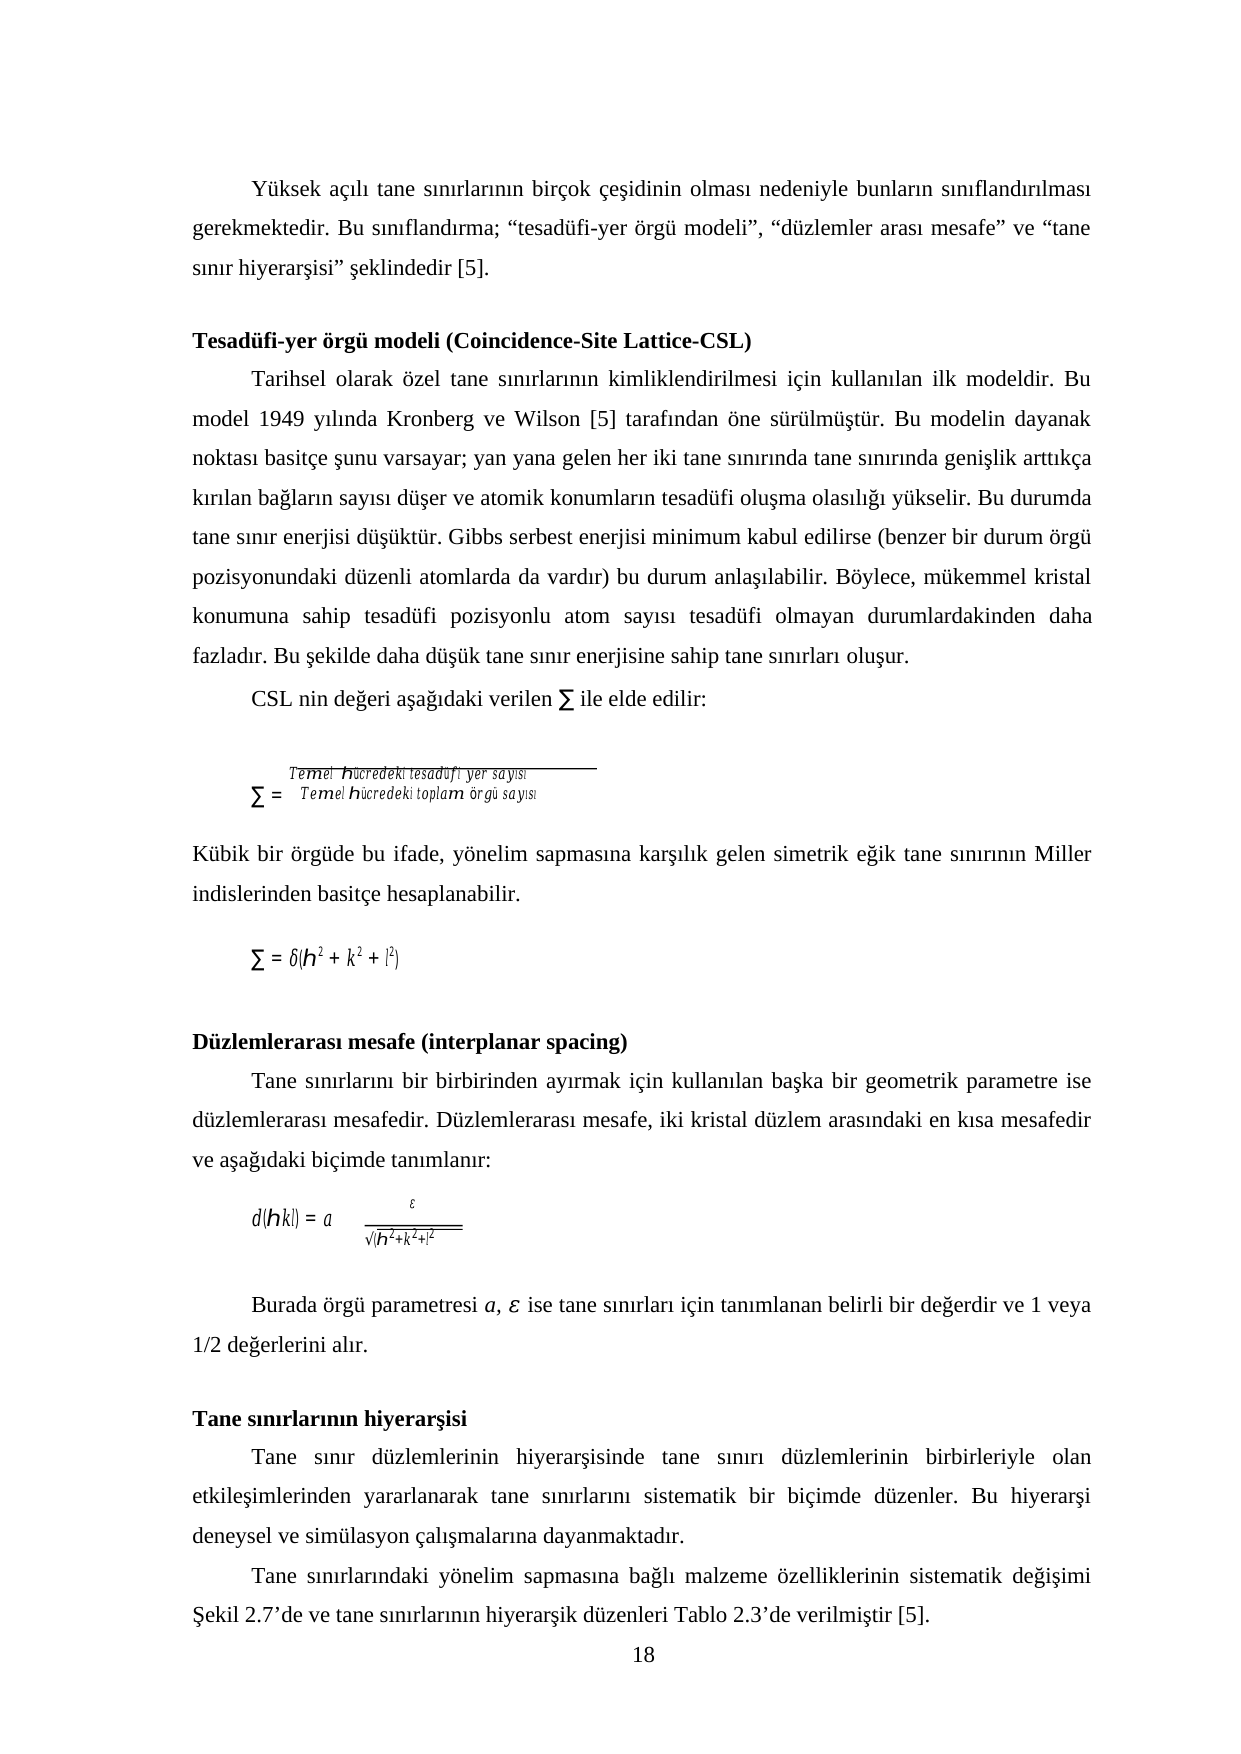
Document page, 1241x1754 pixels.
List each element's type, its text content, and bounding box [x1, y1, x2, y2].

text 𝑇𝑒𝑚𝑒𝑙 ℎü𝑐𝑟𝑒𝑑𝑒𝑘𝑖 𝑡𝑜𝑝𝑙𝑎𝑚 ö𝑟𝑔ü 𝑠𝑎𝑦𝚤𝑠𝚤 [300, 787, 1126, 803]
text CSL nin değeri aşağıdaki verilen ∑ ile elde edilir: [251, 682, 1126, 713]
text Tarihsel olarak özel tane sınırlarının kimliklendirilmesi için kullanılan ilk modeldir. Bu model 1949 yılında Kronberg ve Wilson [5] tarafından öne sürülmüştür. Bu modelin dayanak noktası basitçe şunu varsayar; yan yana gelen her iki tane sınırında tane sınırında genişlik arttıkça kırılan bağların sayısı düşer ve atomik konumların tesadüfi oluşma olasılığı yükselir. Bu durumda tane sınır enerjisi düşüktür. Gibbs serbest enerjisi minimum kabul edilirse (benzer bir durum örgü pozisyonundaki düzenli atomlarda da vardır) bu durum anlaşılabilir. Böylece, mükemmel kristal konumuna sahip tesadüfi pozisyonlu atom sayısı tesadüfi olmayan durumlardakinden daha fazladır. Bu şekilde daha düşük tane sınır enerjisine sahip tane sınırları oluşur. [192, 365, 1093, 668]
subtitle Tesadüfi-yer örgü modeli (Coincidence-Site Lattice-CSL) [192, 327, 1126, 353]
text Kübik bir örgüde bu ifade, yönelim sapmasına karşılık gelen simetrik eğik tane sınırının Miller indislerinden basitçe hesaplanabilir. [192, 840, 1092, 906]
text Yüksek açılı tane sınırlarının birçok çeşidinin olması nedeniyle bunların sınıflandırılması gerekmektedir. Bu sınıflandırma; “tesadüfi-yer örgü modeli”, “düzlemler arası mesafe” ve “tane sınır hiyerarşisi” şeklindedir [5]. [192, 175, 1093, 280]
text Burada örgü parametresi a, 𝜀 ise tane sınırları için tanımlanan belirli bir değerdir ve 1 veya 1/2 değerlerini alır. [192, 1288, 1092, 1358]
text Tane sınır düzlemlerinin hiyerarşisinde tane sınırı düzlemlerinin birbirleriyle olan etkileşimlerinden yararlanarak tane sınırlarını sistematik bir biçimde düzenler. Bu hiyerarşi deneysel ve simülasyon çalışmalarına dayanmaktadır. [192, 1443, 1092, 1548]
subtitle Düzlemlerarası mesafe (interplanar spacing) [192, 1028, 1126, 1055]
text Tane sınırlarındaki yönelim sapmasına bağlı malzeme özelliklerinin sistematik değişimi Şekil 2.7’de ve tane sınırlarının hiyerarşik düzenleri Tablo 2.3’de verilmiştir [5]. [192, 1562, 1092, 1628]
text ∑ = 𝑇𝑒𝑚𝑒𝑙 ℎü𝑐𝑟𝑒𝑑𝑒𝑘𝑖 𝑡𝑒𝑠𝑎𝑑ü𝑓𝑖 𝑦𝑒𝑟 𝑠𝑎𝑦𝚤𝑠𝚤 [251, 749, 1126, 787]
subtitle Tane sınırlarının hiyerarşisi [192, 1405, 1126, 1431]
text √(ℎ2+𝑘2+𝑙2 [364, 1233, 1126, 1249]
text ∑ = 𝛿(ℎ2 + 𝑘2 + 𝑙2) [251, 942, 1126, 973]
text Tane sınırlarını bir birbirinden ayırmak için kullanılan başka bir geometrik parametre ise düzlemlerarası mesafedir. Düzlemlerarası mesafe, iki kristal düzlem arasındaki en kısa mesafedir ve aşağıdaki biçimde tanımlanır: [192, 1067, 1093, 1172]
text 𝑑(ℎ𝑘𝑙) = 𝑎 𝜀 [251, 1204, 1126, 1233]
